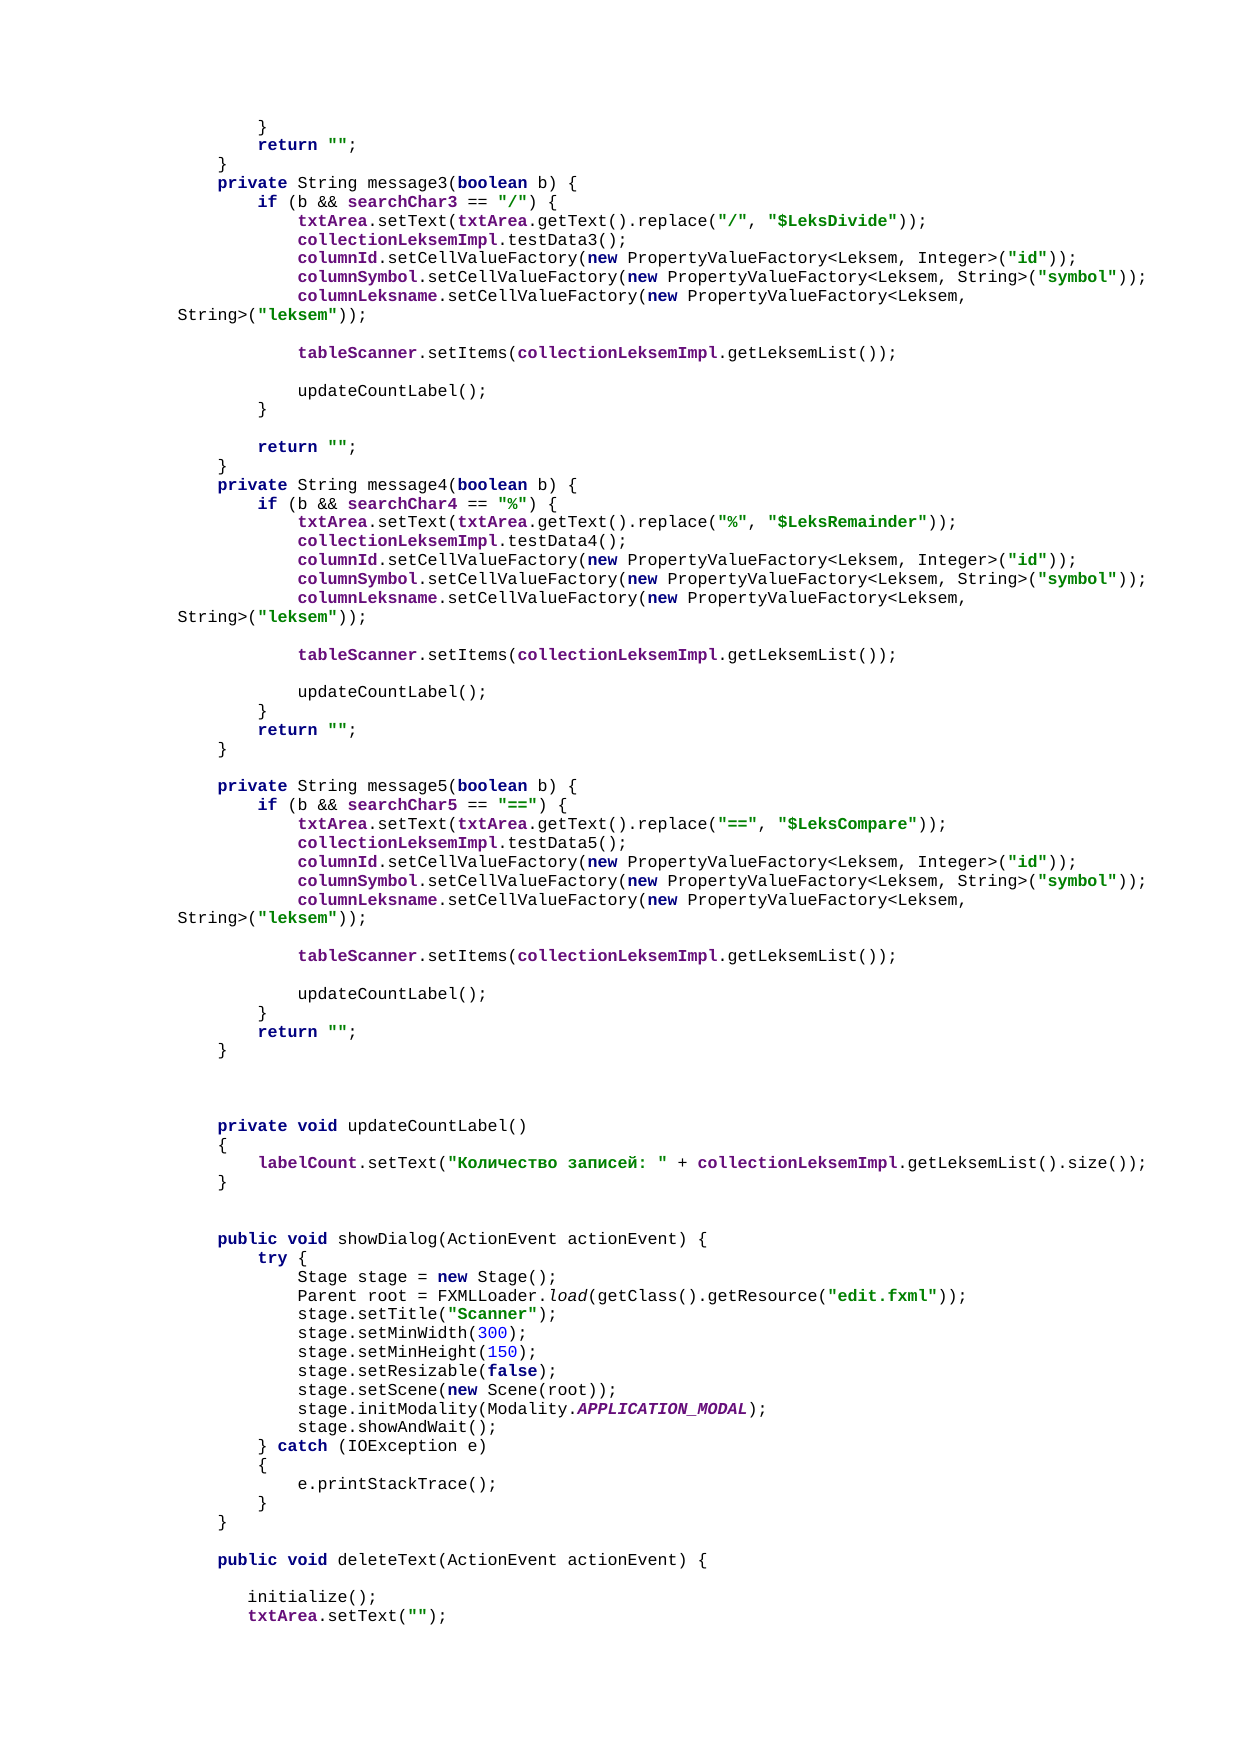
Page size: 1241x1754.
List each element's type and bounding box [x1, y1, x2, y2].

text [177, 118, 1152, 1626]
